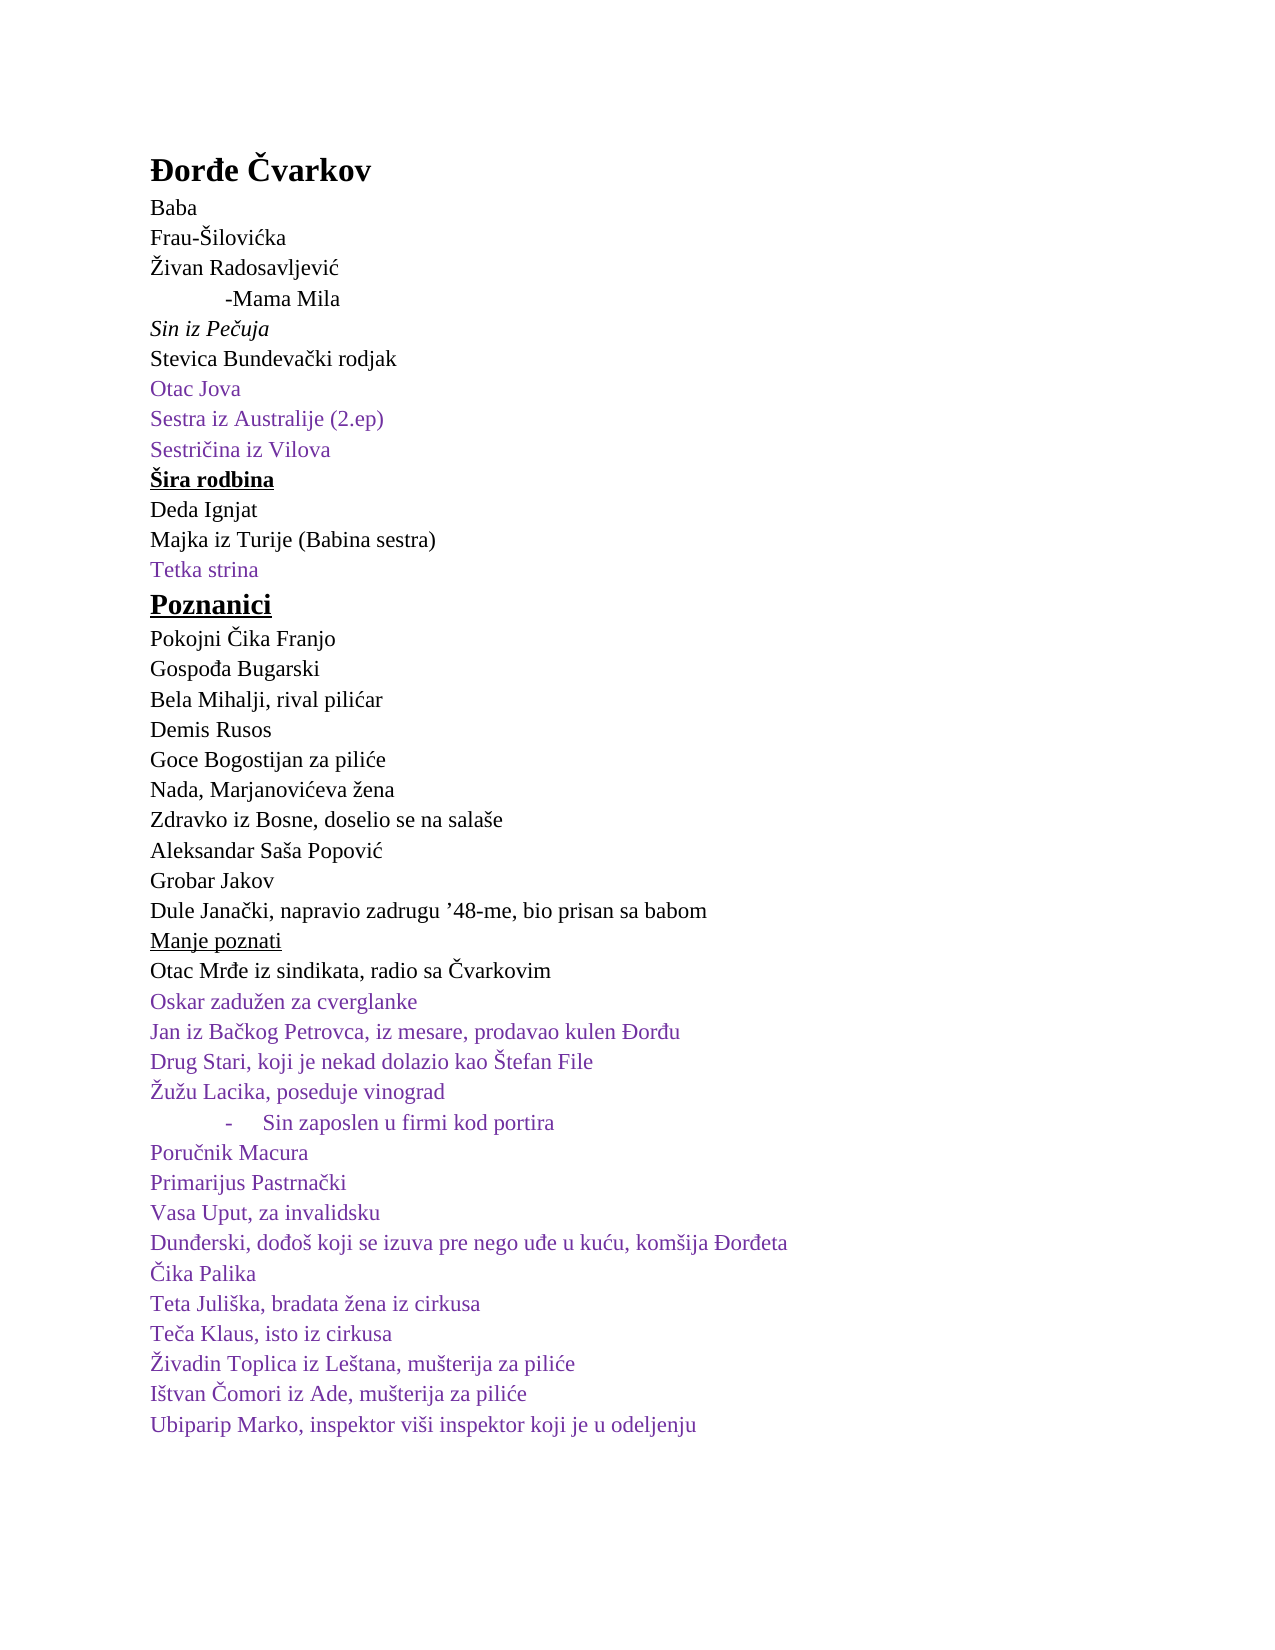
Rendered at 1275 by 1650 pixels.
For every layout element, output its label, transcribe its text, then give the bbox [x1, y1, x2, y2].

text Šira rodbina [150, 466, 1125, 492]
text Pokojni Čika Franjo [150, 625, 1125, 652]
text Čika Palika [150, 1260, 1125, 1286]
text Teta Juliška, bradata žena iz cirkusa [150, 1290, 1125, 1316]
text Nada, Marjanovićeva žena [150, 776, 1125, 803]
text Dunđerski, dođoš koji se izuva pre nego uđe u kuću, komšija Đorđeta [150, 1229, 1125, 1256]
text Frau-Šilovićka [150, 224, 1125, 251]
text Sestra iz Australije (2.ep) [150, 406, 1125, 432]
text Jan iz Bačkog Petrovca, iz mesare, prodavao kulen Đorđu [150, 1018, 1125, 1044]
text Sin iz Pečuja [150, 315, 1125, 341]
text Aleksandar Saša Popović [150, 837, 1125, 863]
text Baba [150, 194, 1125, 220]
text Otac Mrđe iz sindikata, radio sa Čvarkovim [150, 958, 1125, 984]
text Živadin Toplica iz Leštana, mušterija za piliće [150, 1350, 1125, 1377]
text Oskar zadužen za cverglanke [150, 988, 1125, 1014]
text Deda Ignjat [150, 496, 1125, 522]
text Grobar Jakov [150, 867, 1125, 893]
text Vasa Uput, za invalidsku [150, 1199, 1125, 1226]
text Zdravko iz Bosne, doselio se na salaše [150, 807, 1125, 833]
text Poznanici [150, 587, 1125, 620]
text Drug Stari, koji je nekad dolazio kao Štefan File [150, 1048, 1125, 1074]
text Demis Rusos [150, 716, 1125, 742]
text Poručnik Macura [150, 1139, 1125, 1165]
text Dule Janački, napravio zadrugu ’48-me, bio prisan sa babom [150, 897, 1125, 923]
text Otac Jova [150, 375, 1125, 402]
text Stevica Bundevački rodjak [150, 345, 1125, 371]
text Teča Klaus, isto iz cirkusa [150, 1320, 1125, 1346]
text Bela Mihalji, rival pilićar [150, 686, 1125, 712]
text Primarijus Pastrnački [150, 1169, 1125, 1195]
text Gospođa Bugarski [150, 656, 1125, 682]
text Živan Radosavljević [150, 254, 1125, 281]
text Ubiparip Marko, inspektor viši inspektor koji je u odeljenju [150, 1411, 1125, 1437]
list Sin zaposlen u firmi kod portira [225, 1109, 1125, 1135]
text -Mama Mila [150, 285, 1125, 311]
text Đorđe Čvarkov [150, 150, 1125, 188]
text Manje poznati [150, 927, 1125, 954]
text Majka iz Turije (Babina sestra) [150, 526, 1125, 553]
text Žužu Lacika, poseduje vinograd [150, 1078, 1125, 1105]
text Goce Bogostijan za piliće [150, 746, 1125, 772]
text Sestričina iz Vilova [150, 436, 1125, 462]
text Ištvan Čomori iz Ade, mušterija za piliće [150, 1381, 1125, 1407]
text Tetka strina [150, 557, 1125, 583]
